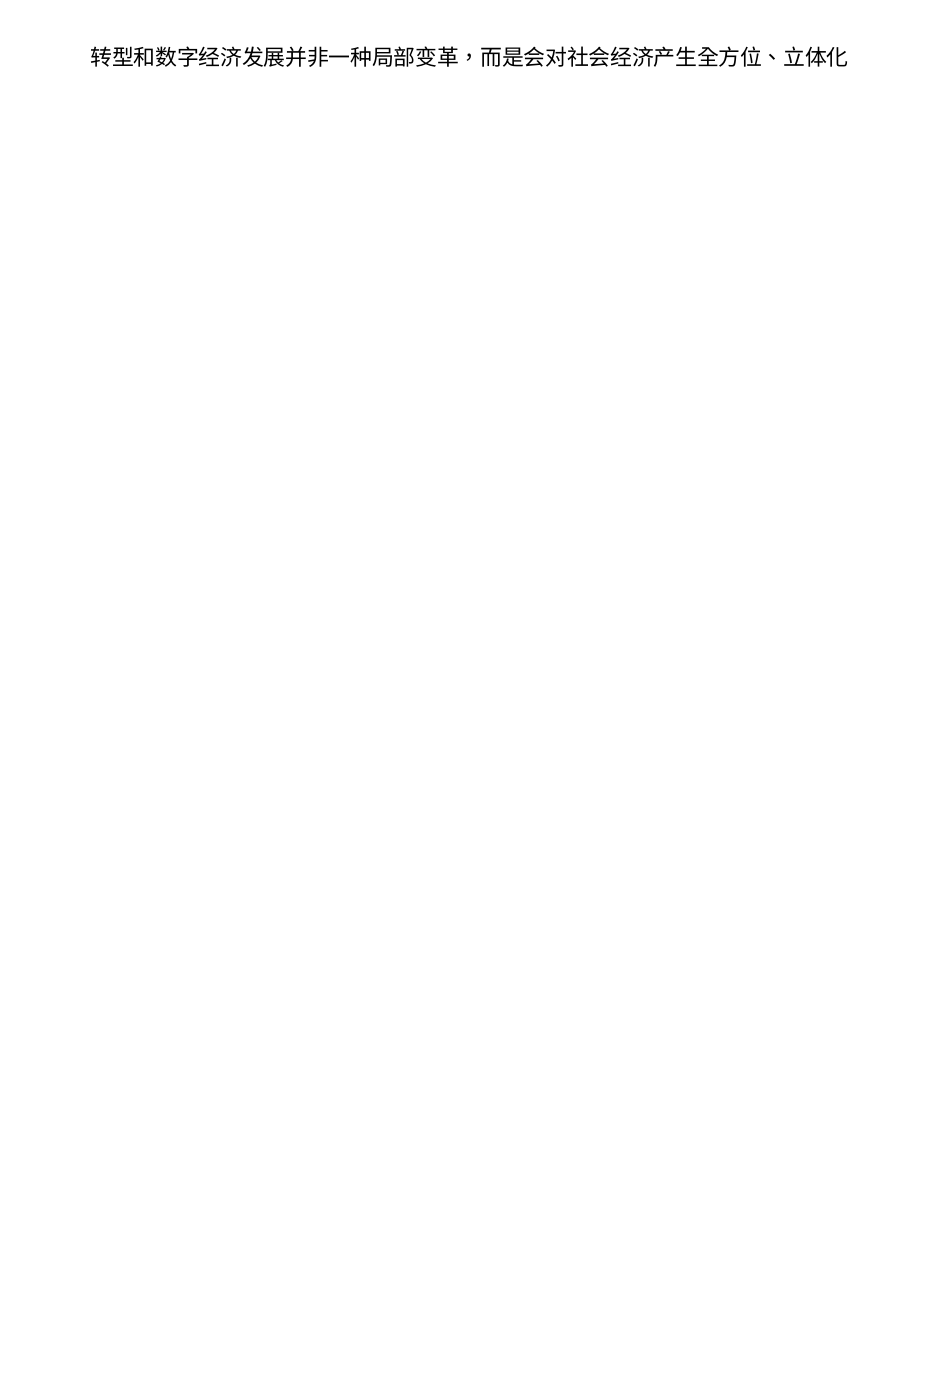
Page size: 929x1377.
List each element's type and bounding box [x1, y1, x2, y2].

text [90, 42, 850, 71]
